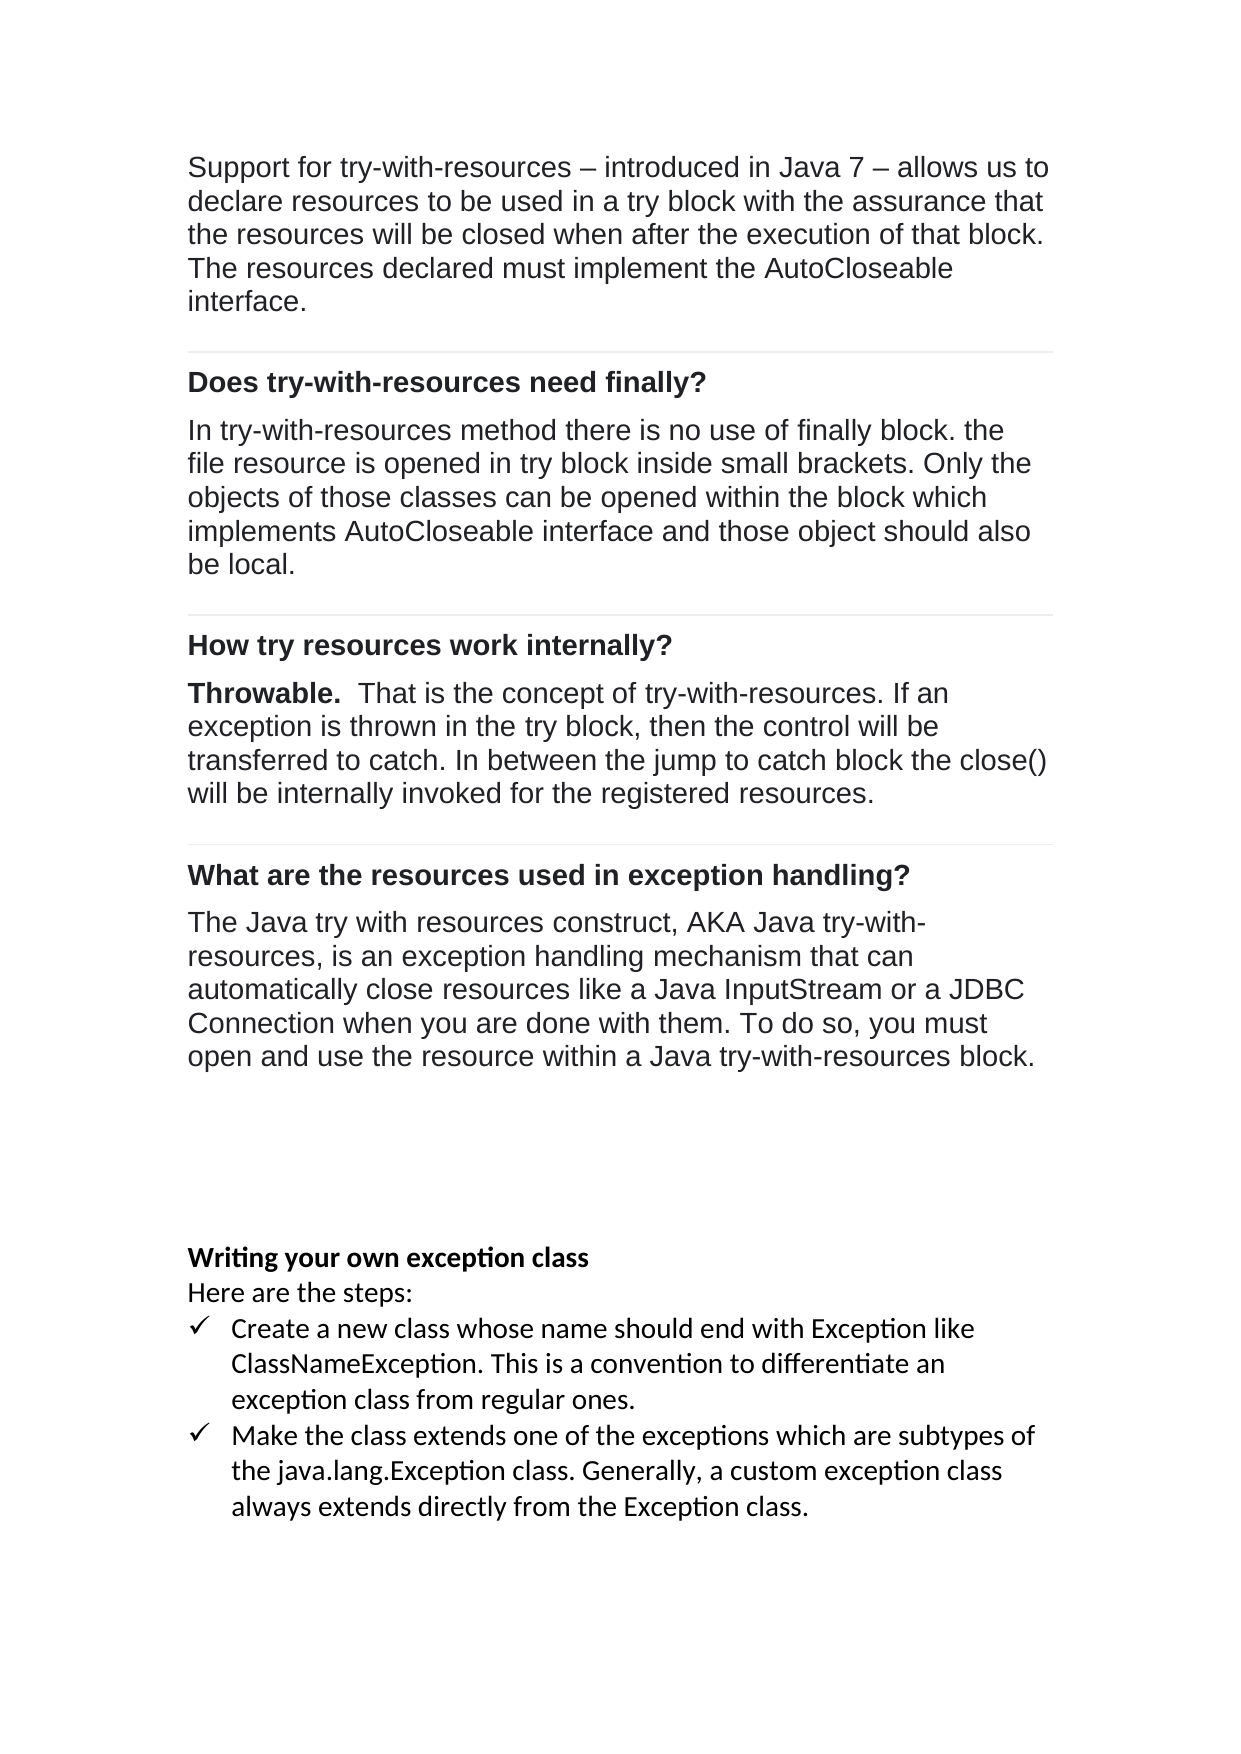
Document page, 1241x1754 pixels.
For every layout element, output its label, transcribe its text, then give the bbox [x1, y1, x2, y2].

text What are the resources used in exception handling? [187, 845, 1053, 891]
text In try-with-resources method there is no use of finally block. the file resource is opened in try block inside small brackets. Only the objects of those classes can be opened within the block which implements AutoCloseable interface and those object should also be local. [187, 413, 1053, 581]
text Writing your own exception class [187, 1239, 1053, 1274]
text How try resources work internally? [187, 615, 1053, 662]
text Here are the steps: [187, 1274, 1053, 1310]
text Throwable. That is the concept of try-with-resources. If an exception is thrown in the try block, then the control will be transferred to catch. In between the jump to catch block the close() will be internally invoked for the registered resources. [875, 676, 1053, 810]
text Support for try-with-resources – introduced in Java 7 – allows us to declare resources to be used in a try block with the assurance that the resources will be closed when after the execution of that block. The resources declared must implement the AutoCloseable interface. [187, 150, 1053, 318]
list Create a new class whose name should end with Exception like ClassNameException. This is a convention to differentiate an exception class from regular ones. [187, 1310, 1053, 1417]
text Does try-with-resources need finally? [187, 352, 1053, 399]
text The Java try with resources construct, AKA Java try-with-resources, is an exception handling mechanism that can automatically close resources like a Java InputStream or a JDBC Connection when you are done with them. To do so, you must open and use the resource within a Java try-with-resources block. [914, 905, 1053, 1073]
list Make the class extends one of the exceptions which are subtypes of the java.lang.Exception class. Generally, a custom exception class always extends directly from the Exception class. [187, 1417, 1053, 1524]
